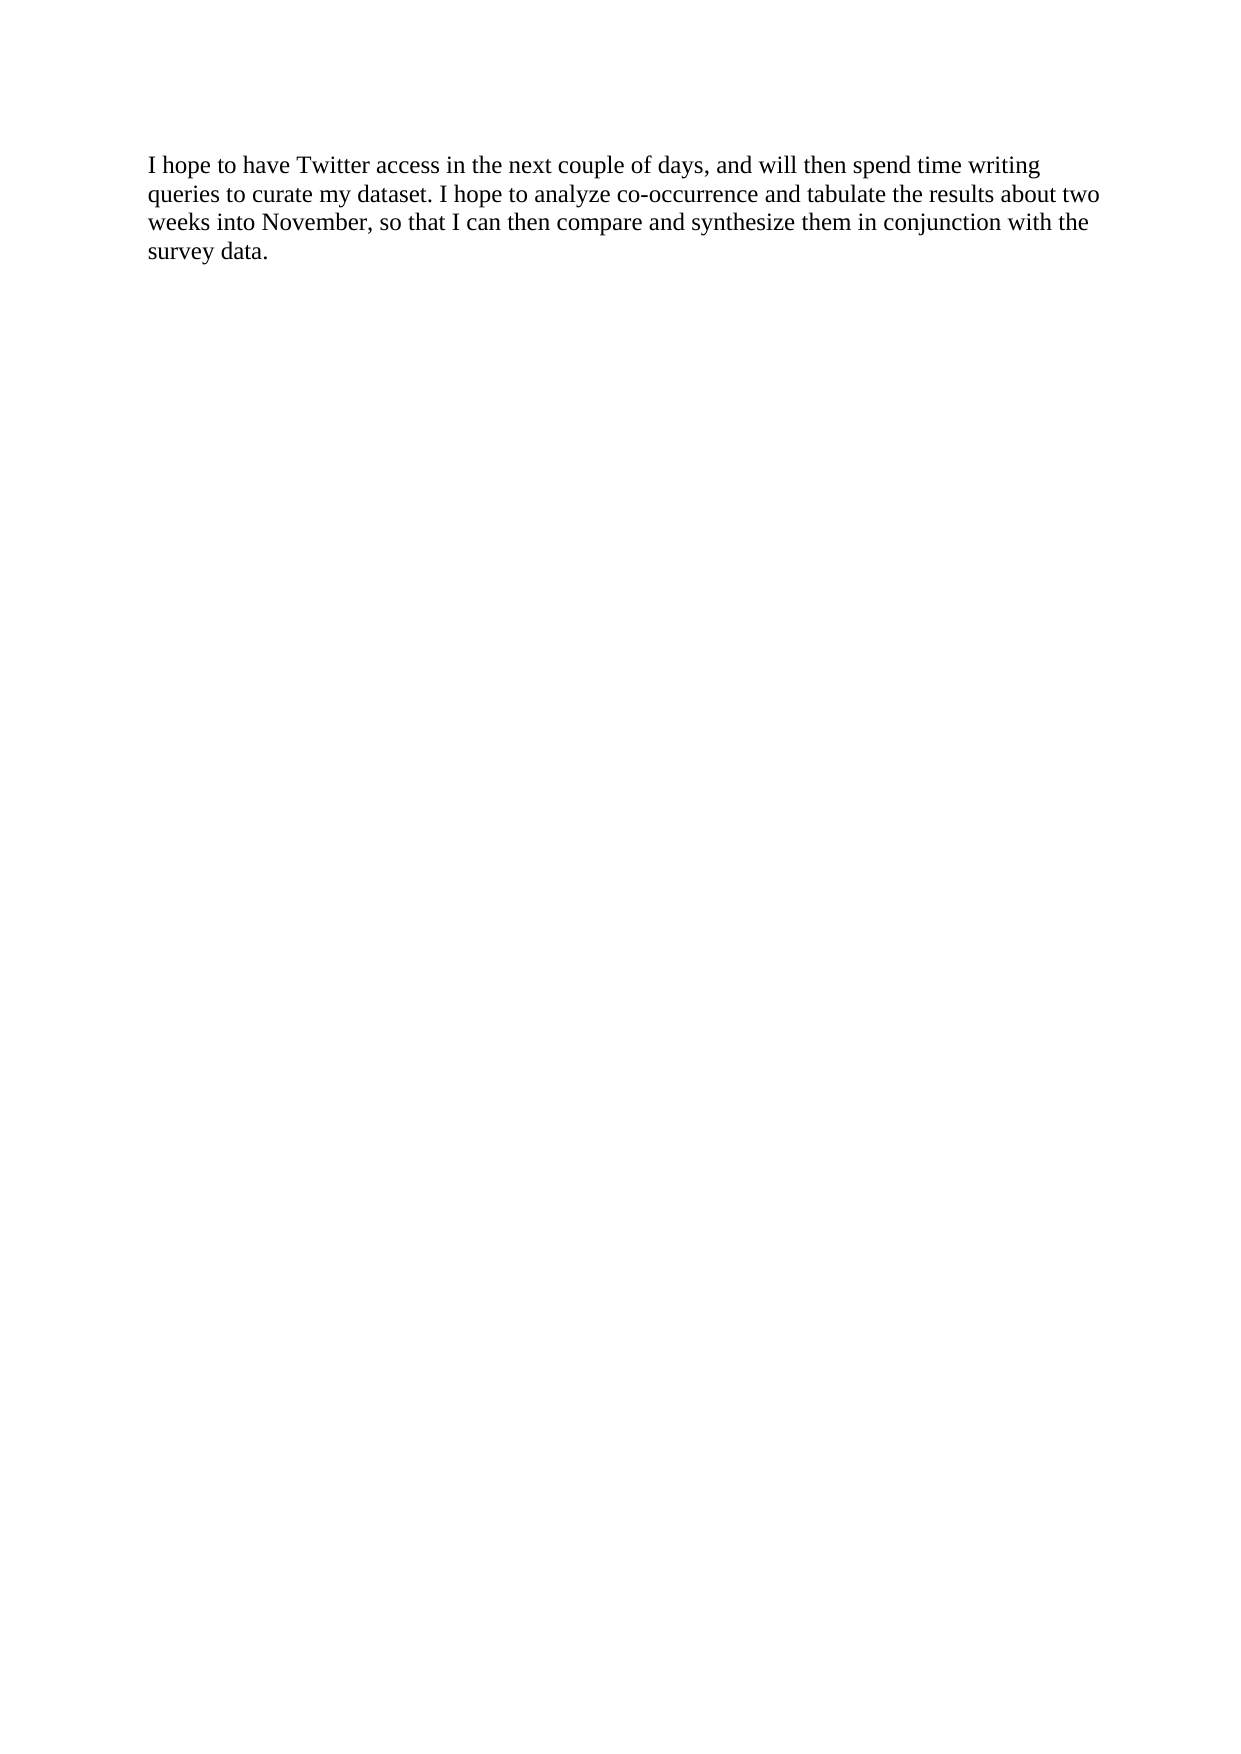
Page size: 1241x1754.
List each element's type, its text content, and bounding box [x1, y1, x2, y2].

text I hope to have Twitter access in the next couple of days, and will then spend time writing queries to curate my dataset. I hope to analyze co-occurrence and tabulate the results about two weeks into November, so that I can then compare and synthesize them in conjunction with the survey data. [148, 150, 1117, 265]
